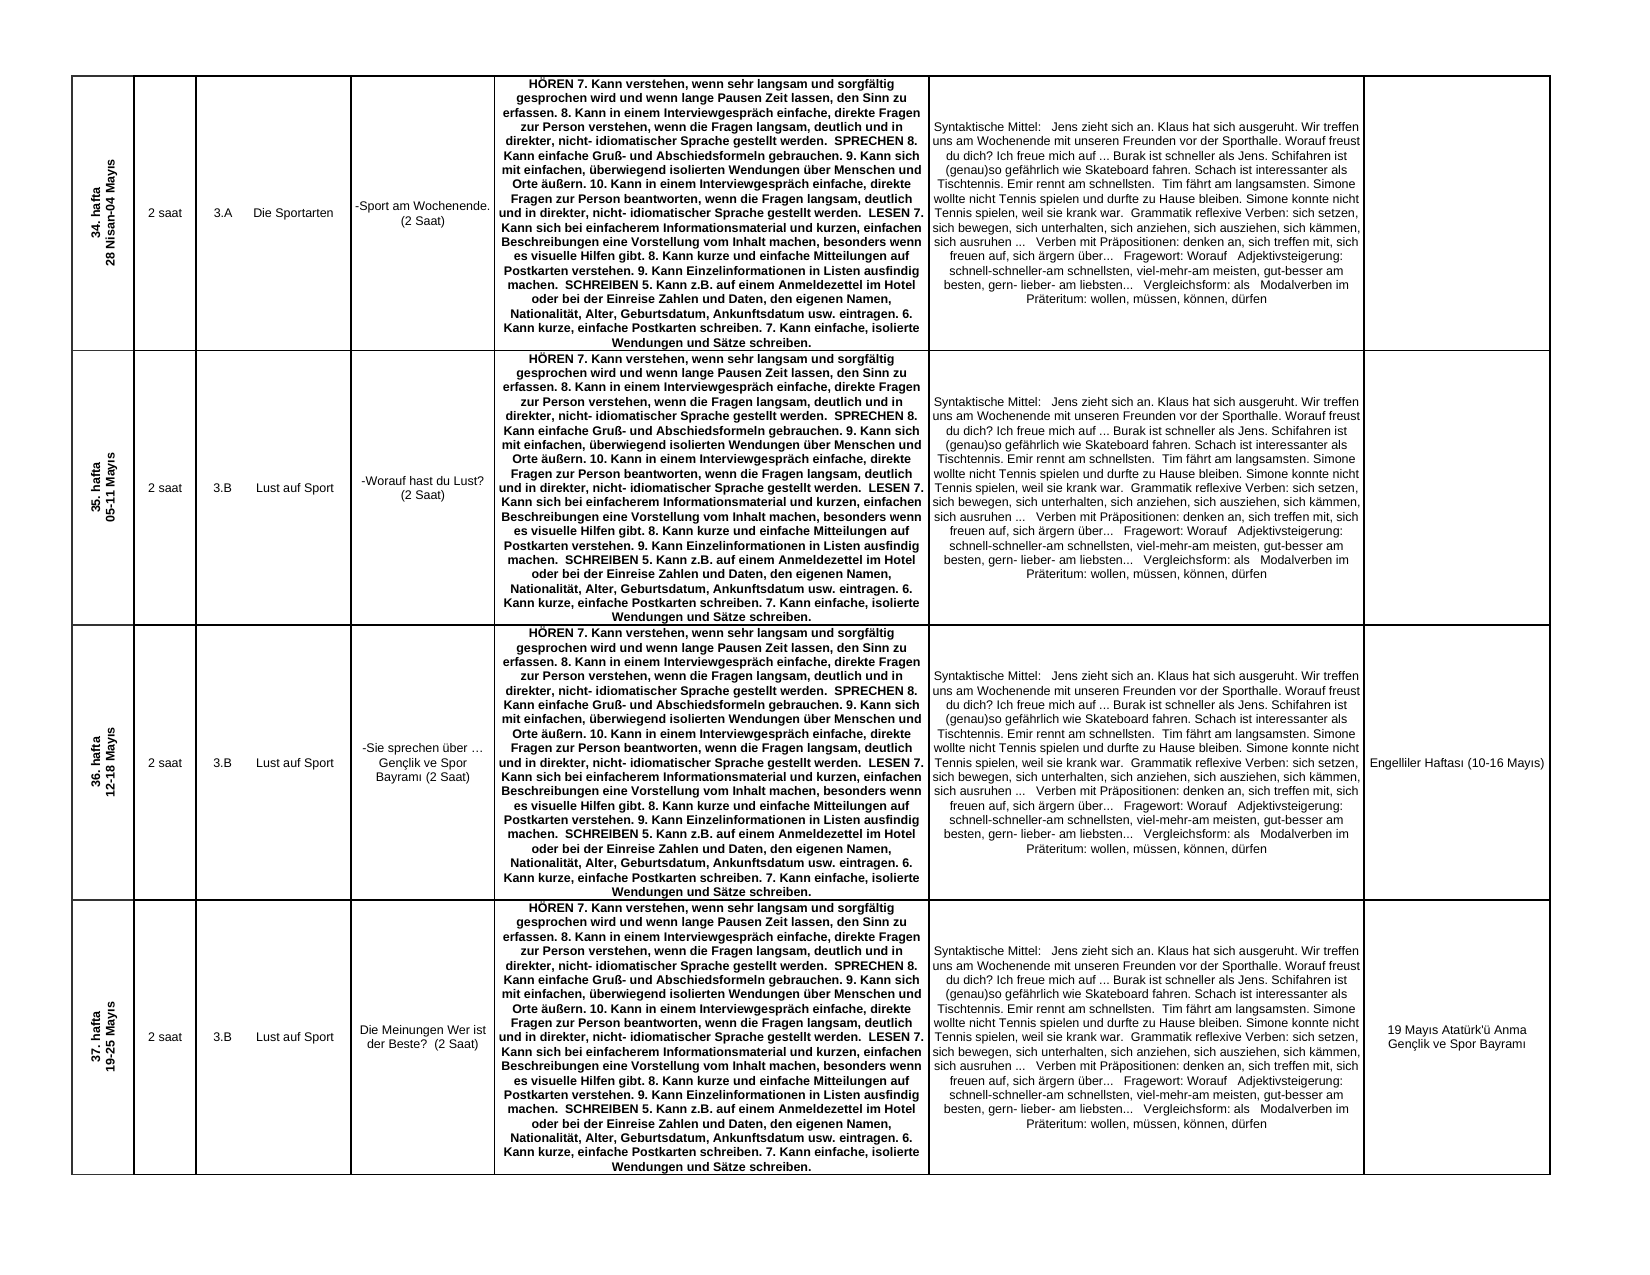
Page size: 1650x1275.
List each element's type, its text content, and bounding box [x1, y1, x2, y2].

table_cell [495, 901, 928, 1174]
table_cell 3.B Lust auf Sport [197, 626, 350, 899]
table_cell -Sie sprechen über … Gençlik ve Spor Bayramı (2 Saat) [352, 626, 494, 899]
table_cell 36. hafta 12-18 Mayıs [73, 626, 133, 899]
table_cell Die Meinungen Wer ist der Beste? (2 Saat) [352, 901, 494, 1174]
table_cell 2 saat [135, 351, 195, 624]
table_cell 2 saat [135, 626, 195, 899]
table_cell 2 saat [135, 77, 195, 350]
table_cell 37. hafta 19-25 Mayıs [73, 901, 133, 1174]
table_cell [1365, 77, 1549, 350]
table_cell 34. hafta 28 Nisan-04 Mayıs [73, 77, 133, 350]
table_cell 3.B Lust auf Sport [197, 351, 350, 624]
table_cell -Worauf hast du Lust? (2 Saat) [352, 351, 494, 624]
table_cell [1365, 351, 1549, 624]
table_cell Engelliler Haftası (10-16 Mayıs) [1365, 626, 1549, 899]
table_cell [495, 77, 928, 350]
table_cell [930, 77, 1363, 350]
table_cell 19 Mayıs Atatürk'ü Anma Gençlik ve Spor Bayramı [1365, 901, 1549, 1174]
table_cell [930, 901, 1363, 1174]
table_cell 3.B Lust auf Sport [197, 901, 350, 1174]
table_cell -Sport am Wochenende. (2 Saat) [352, 77, 494, 350]
table_cell 3.A Die Sportarten [197, 77, 350, 350]
table_cell 35. hafta 05-11 Mayıs [73, 351, 133, 624]
table_cell 2 saat [135, 901, 195, 1174]
